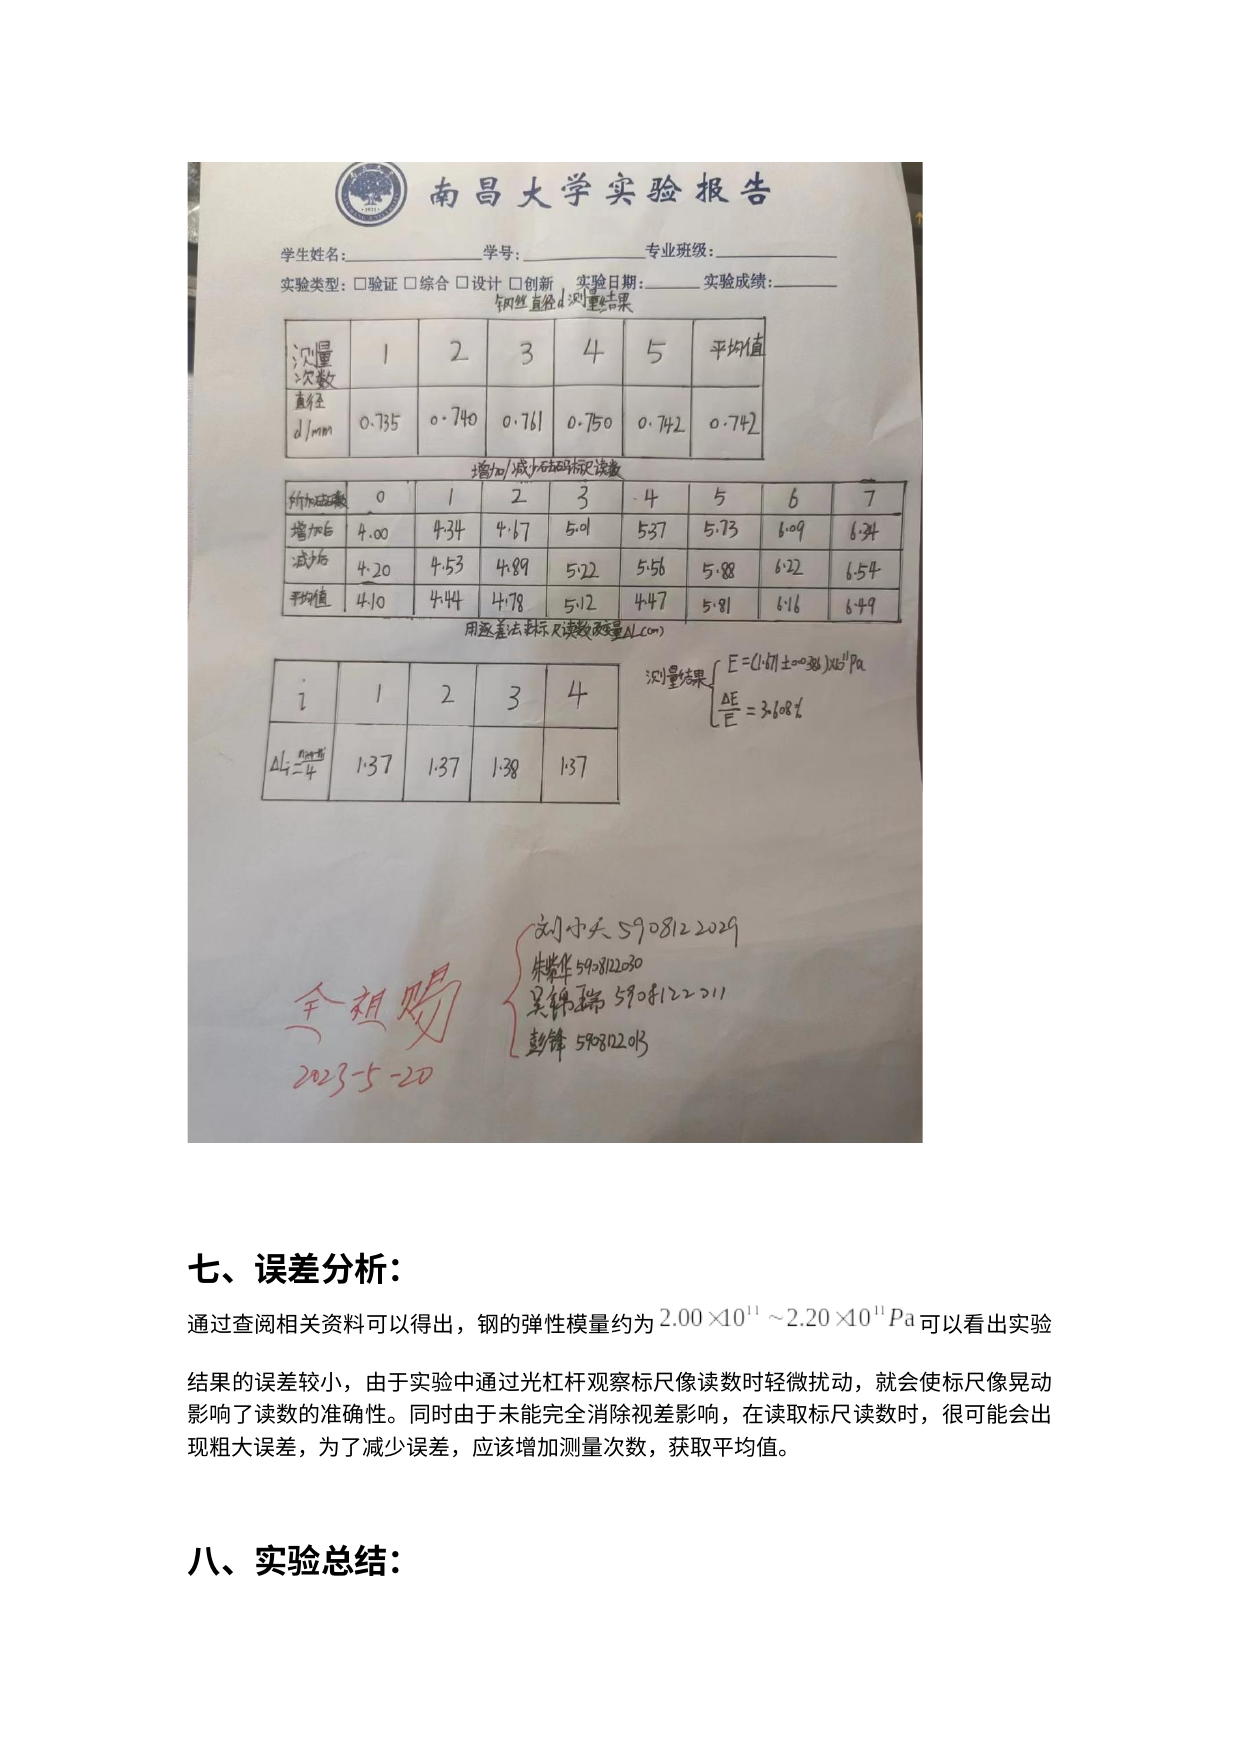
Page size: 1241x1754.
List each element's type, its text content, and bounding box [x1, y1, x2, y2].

text 七、误差分析： [187, 1234, 1053, 1299]
text 八、实验总结： [187, 1527, 1053, 1592]
picture [187, 162, 923, 1143]
text 通过查阅相关资料可以得出，钢的弹性模量约为可以看出实验结果的误差较小，由于实验中通过光杠杆观察标尺像读数时轻微扰动，就会使标尺像晃动，影响了读数的准确性。同时由于未能完全消除视差影响，在读取标尺读数时，很可能会出现粗大误差，为了减少误差，应该增加测量次数，获取平均值。 [187, 1299, 1053, 1462]
